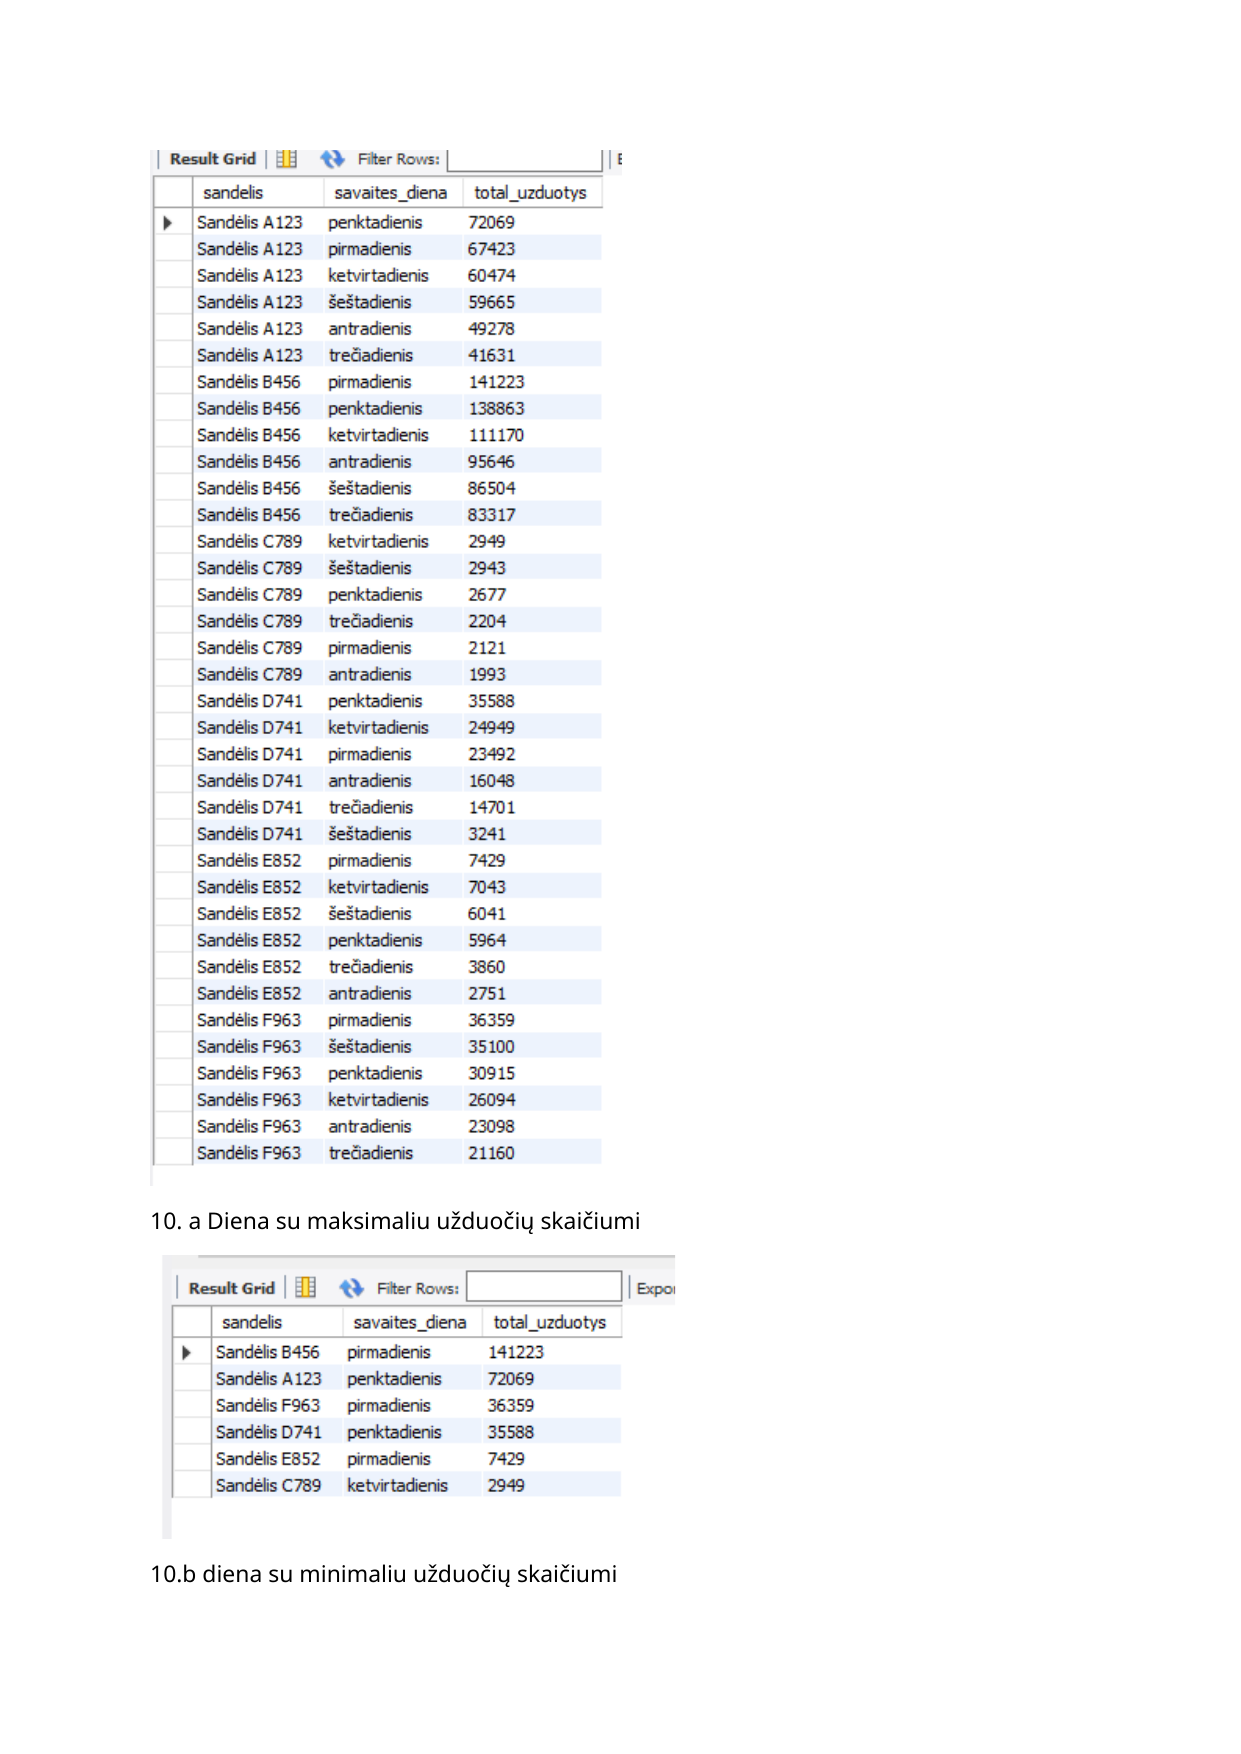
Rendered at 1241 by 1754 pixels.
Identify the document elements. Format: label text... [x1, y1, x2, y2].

text 10.b diena su minimaliu užduočių skaičiumi [150, 1557, 1090, 1589]
picture [150, 1255, 675, 1539]
picture [150, 150, 622, 1186]
text 10. a Diena su maksimaliu užduočių skaičiumi [150, 1205, 1090, 1236]
